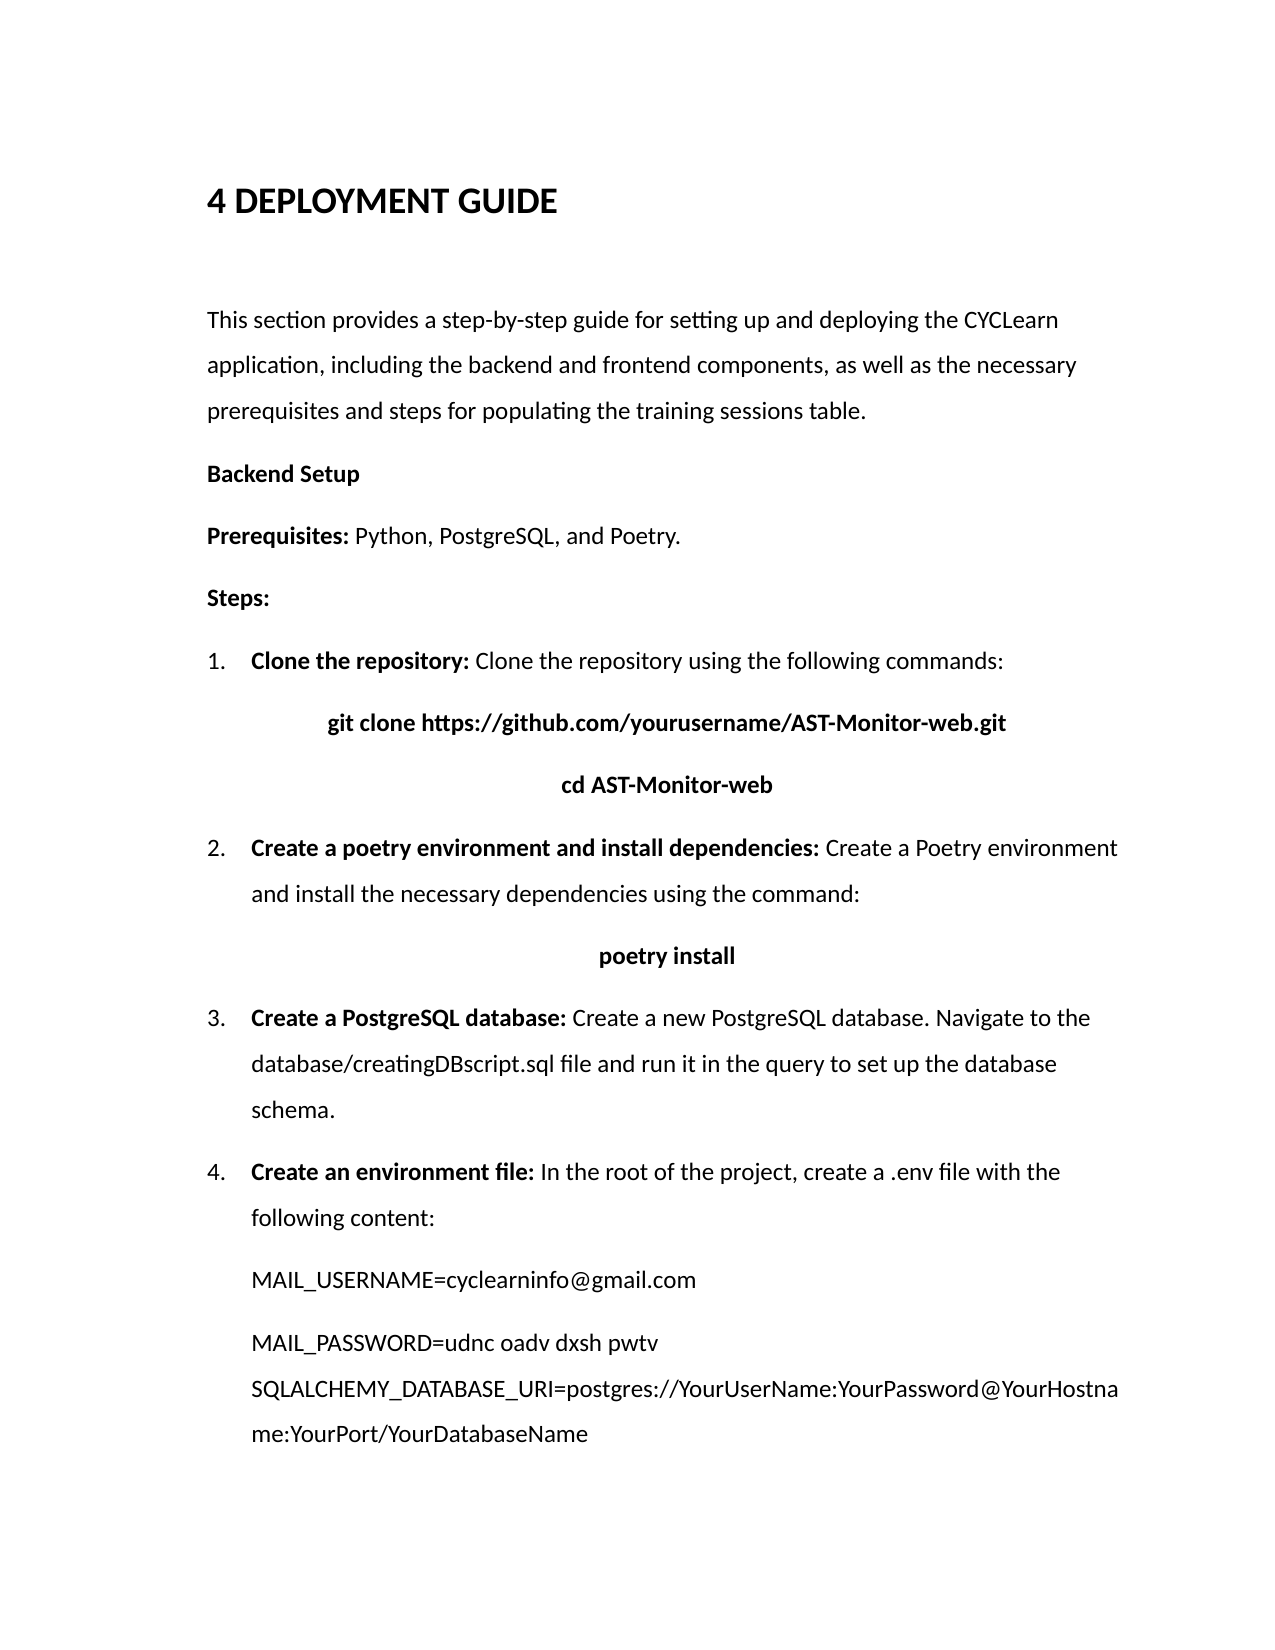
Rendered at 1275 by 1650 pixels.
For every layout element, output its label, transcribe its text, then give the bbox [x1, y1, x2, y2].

list Clone the repository: Clone the repository using the following commands: [207, 645, 1127, 675]
text cd AST-Monitor-web [207, 770, 1127, 800]
text Backend Setup [207, 458, 1127, 488]
text git clone https://github.com/yourusername/AST-Monitor-web.git [207, 707, 1127, 738]
text MAIL_PASSWORD=udnc oadv dxsh pwtv SQLALCHEMY_DATABASE_URI=postgres://YourUserName:YourPassword@YourHostname:YourPort/YourDatabaseName [251, 1327, 1127, 1449]
text 4 DEPLOYMENT GUIDE [207, 177, 1127, 223]
text poetry install [207, 940, 1127, 971]
list Create a poetry environment and install dependencies: Create a Poetry environment and install the necessary dependencies using the command: [207, 832, 1127, 908]
text Steps: [207, 582, 1127, 613]
text Prerequisites: Python, PostgreSQL, and Poetry. [207, 520, 1127, 551]
text MAIL_USERNAME=cyclearninfo@gmail.com [251, 1264, 1127, 1295]
text This section provides a step-by-step guide for setting up and deploying the CYCLearn application, including the backend and frontend components, as well as the necessary prerequisites and steps for populating the training sessions table. [207, 304, 1127, 426]
list Create an environment file: In the root of the project, create a .env file with the following content: [207, 1156, 1127, 1233]
list Create a PostgreSQL database: Create a new PostgreSQL database. Navigate to the database/creatingDBscript.sql file and run it in the query to set up the database schema. [207, 1003, 1127, 1124]
